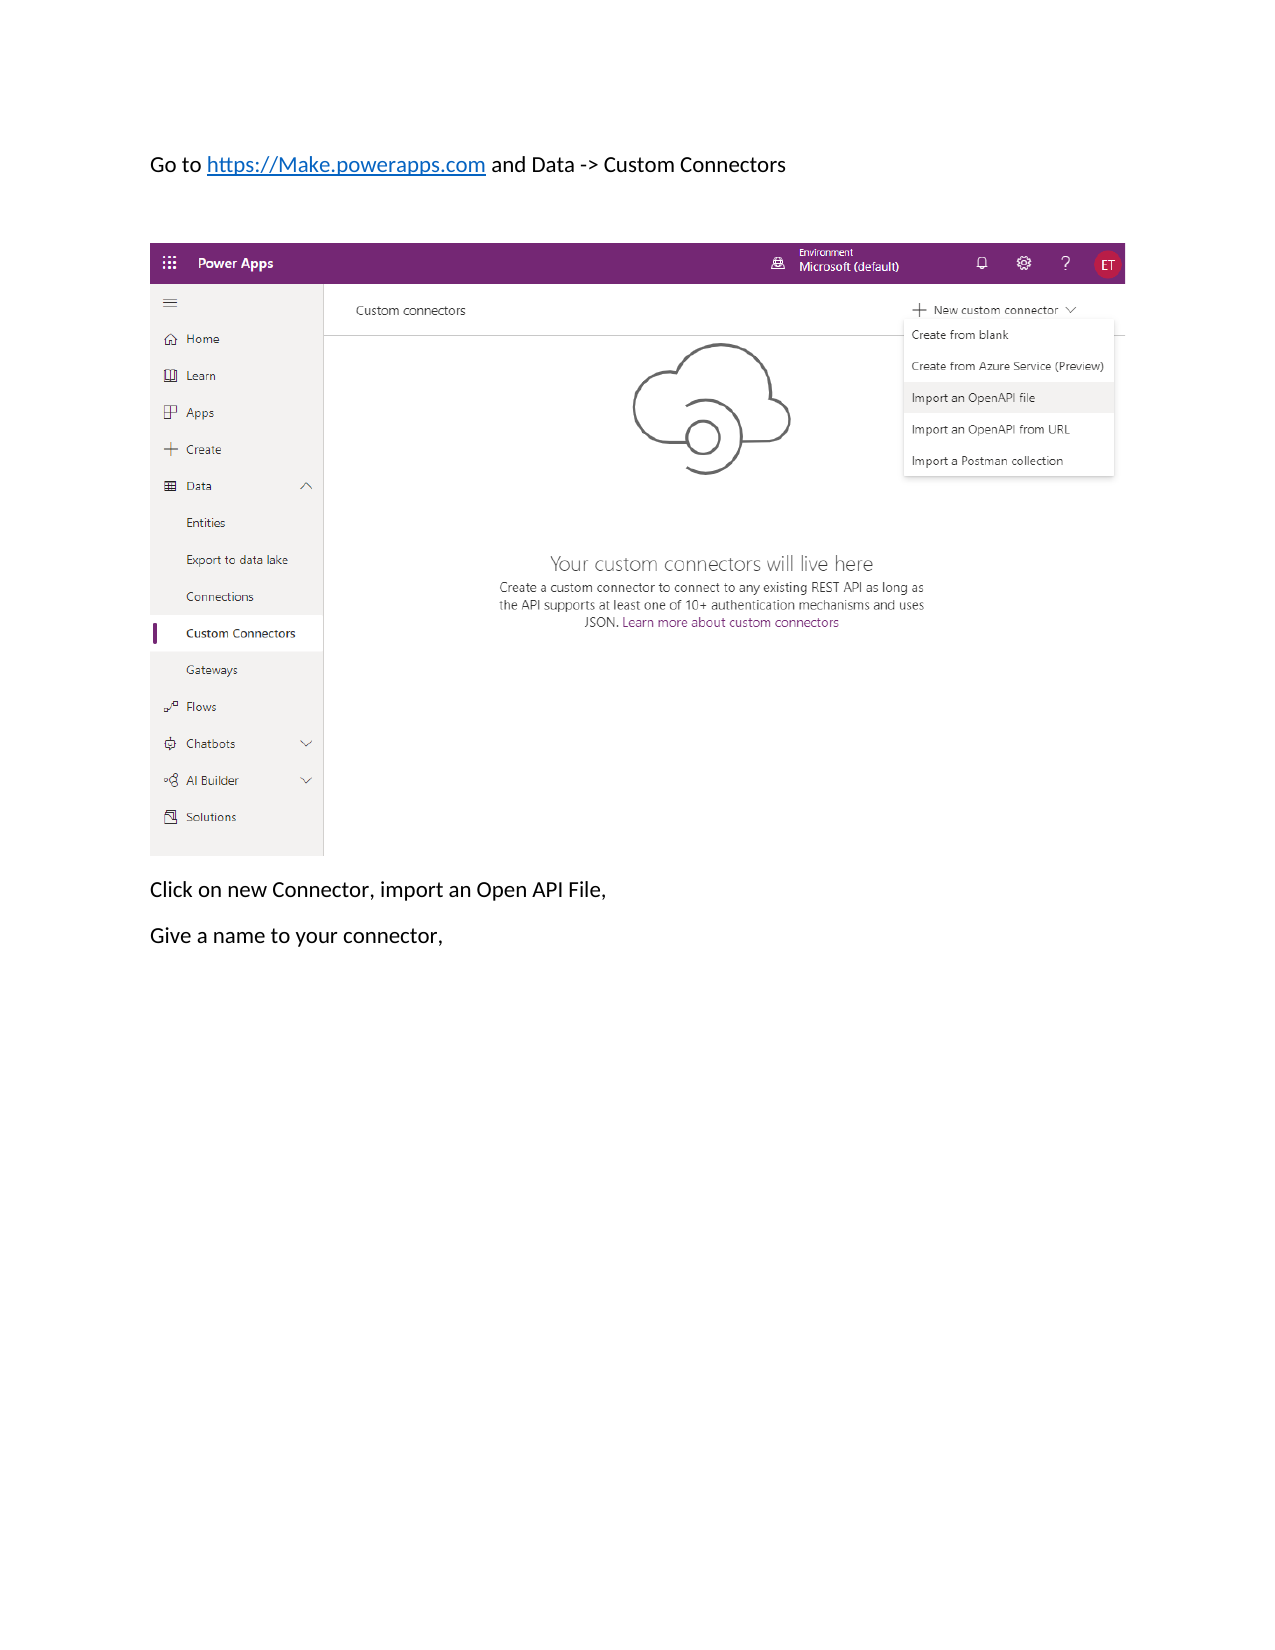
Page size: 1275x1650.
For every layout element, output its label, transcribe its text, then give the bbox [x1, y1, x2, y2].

text Click on new Connector, import an Open API File, [150, 875, 1125, 903]
text Go to https://Make.powerapps.com and Data -> Custom Connectors [150, 150, 1125, 178]
text Give a name to your connector, [150, 922, 1125, 949]
picture [150, 243, 1125, 856]
